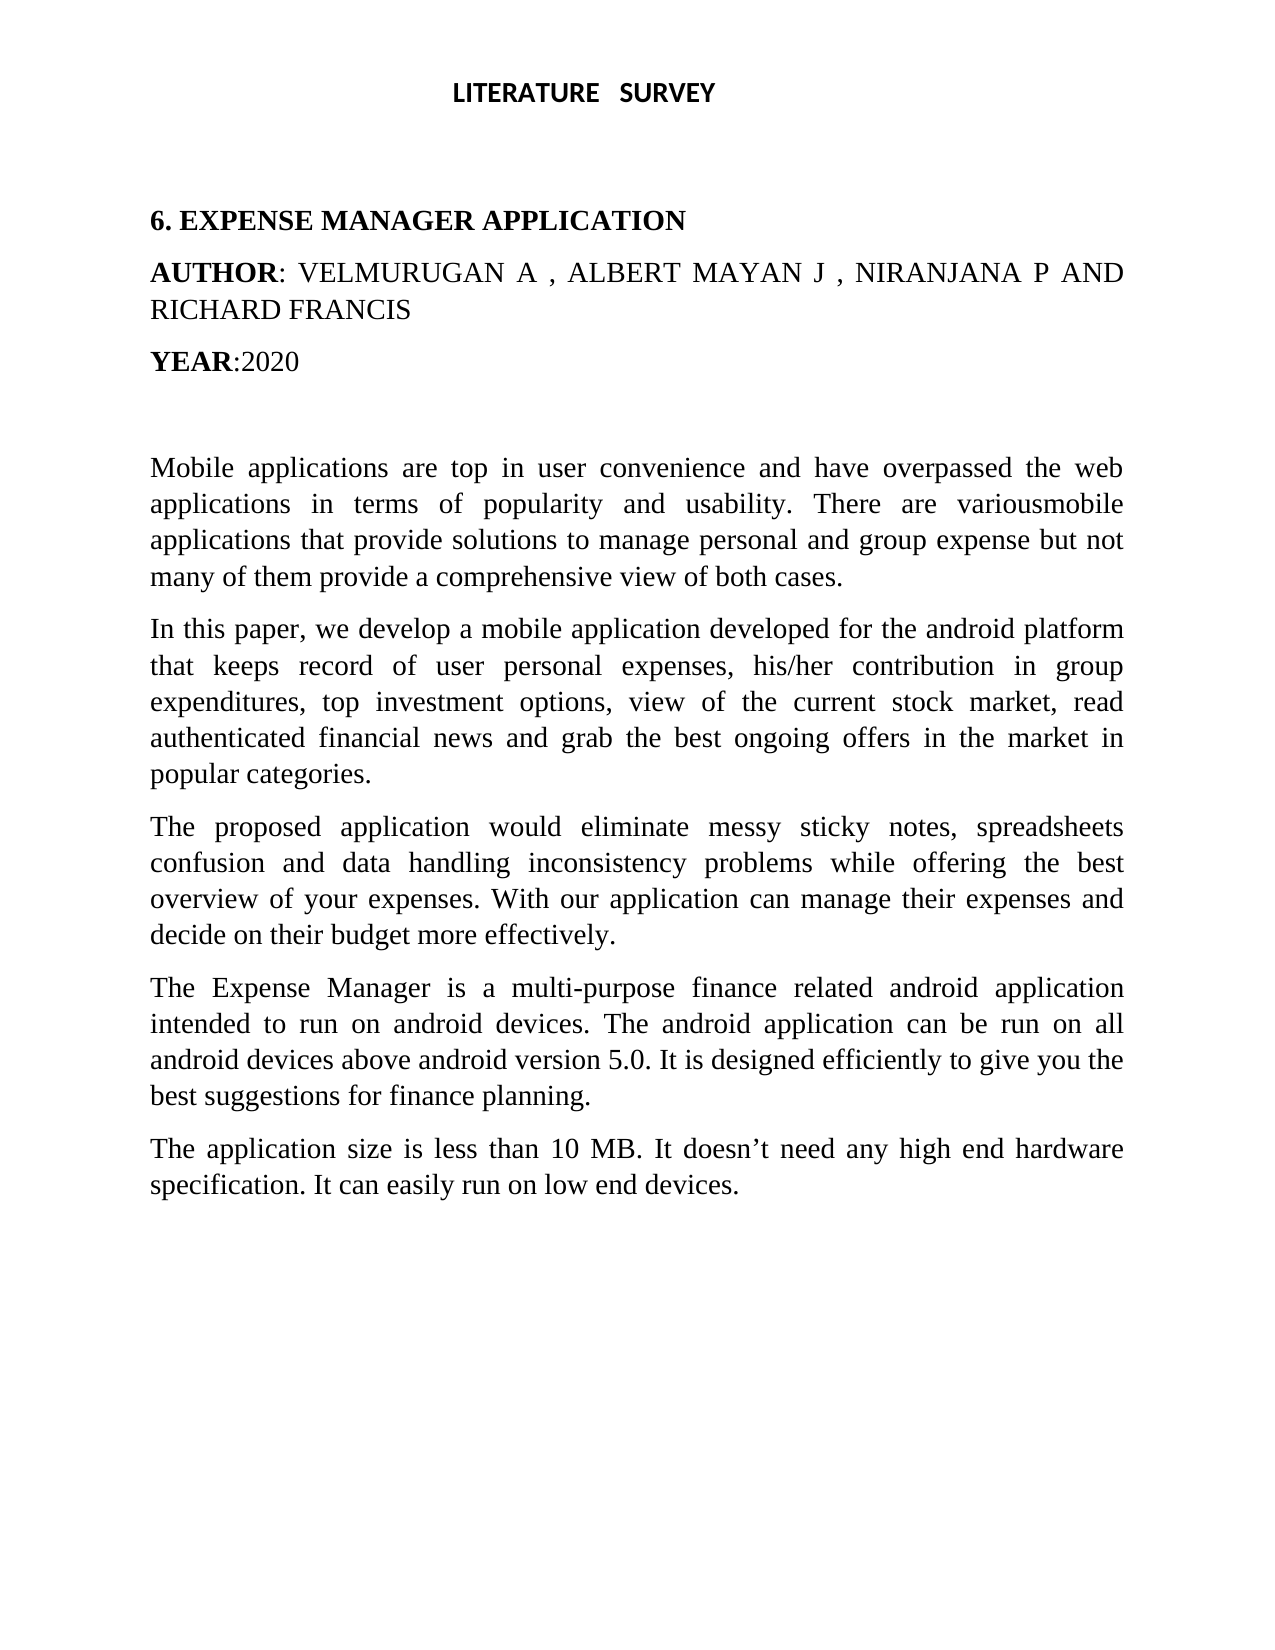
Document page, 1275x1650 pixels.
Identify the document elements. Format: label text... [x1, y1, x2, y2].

text In this paper, we develop a mobile application developed for the android platform that keeps record of user personal expenses, his/her contribution in group expenditures, top investment options, view of the current stock market, read authenticated financial news and grab the best ongoing offers in the market in popular categories. [150, 611, 1125, 789]
text 6. EXPENSE MANAGER APPLICATION [150, 203, 1125, 236]
text The application size is less than 10 MB. It doesn’t need any high end hardware specification. It can easily run on low end devices. [150, 1131, 1125, 1201]
text AUTHOR: VELMURUGAN A , ALBERT MAYAN J , NIRANJANA P AND RICHARD FRANCIS [150, 256, 1125, 325]
text The Expense Manager is a multi-purpose finance related android application intended to run on android devices. The android application can be run on all android devices above android version 5.0. It is designed efficiently to give you the best suggestions for finance planning. [150, 970, 1125, 1112]
text Mobile applications are top in user convenience and have overpassed the web applications in terms of popularity and usability. There are variousmobile applications that provide solutions to manage personal and group expense but not many of them provide a comprehensive view of both cases. [150, 450, 1125, 592]
text YEAR:2020 [150, 344, 1125, 378]
text The proposed application would eliminate messy sticky notes, spreadsheets confusion and data handling inconsistency problems while offering the best overview of your expenses. With our application can manage their expenses and decide on their budget more effectively. [150, 809, 1125, 951]
